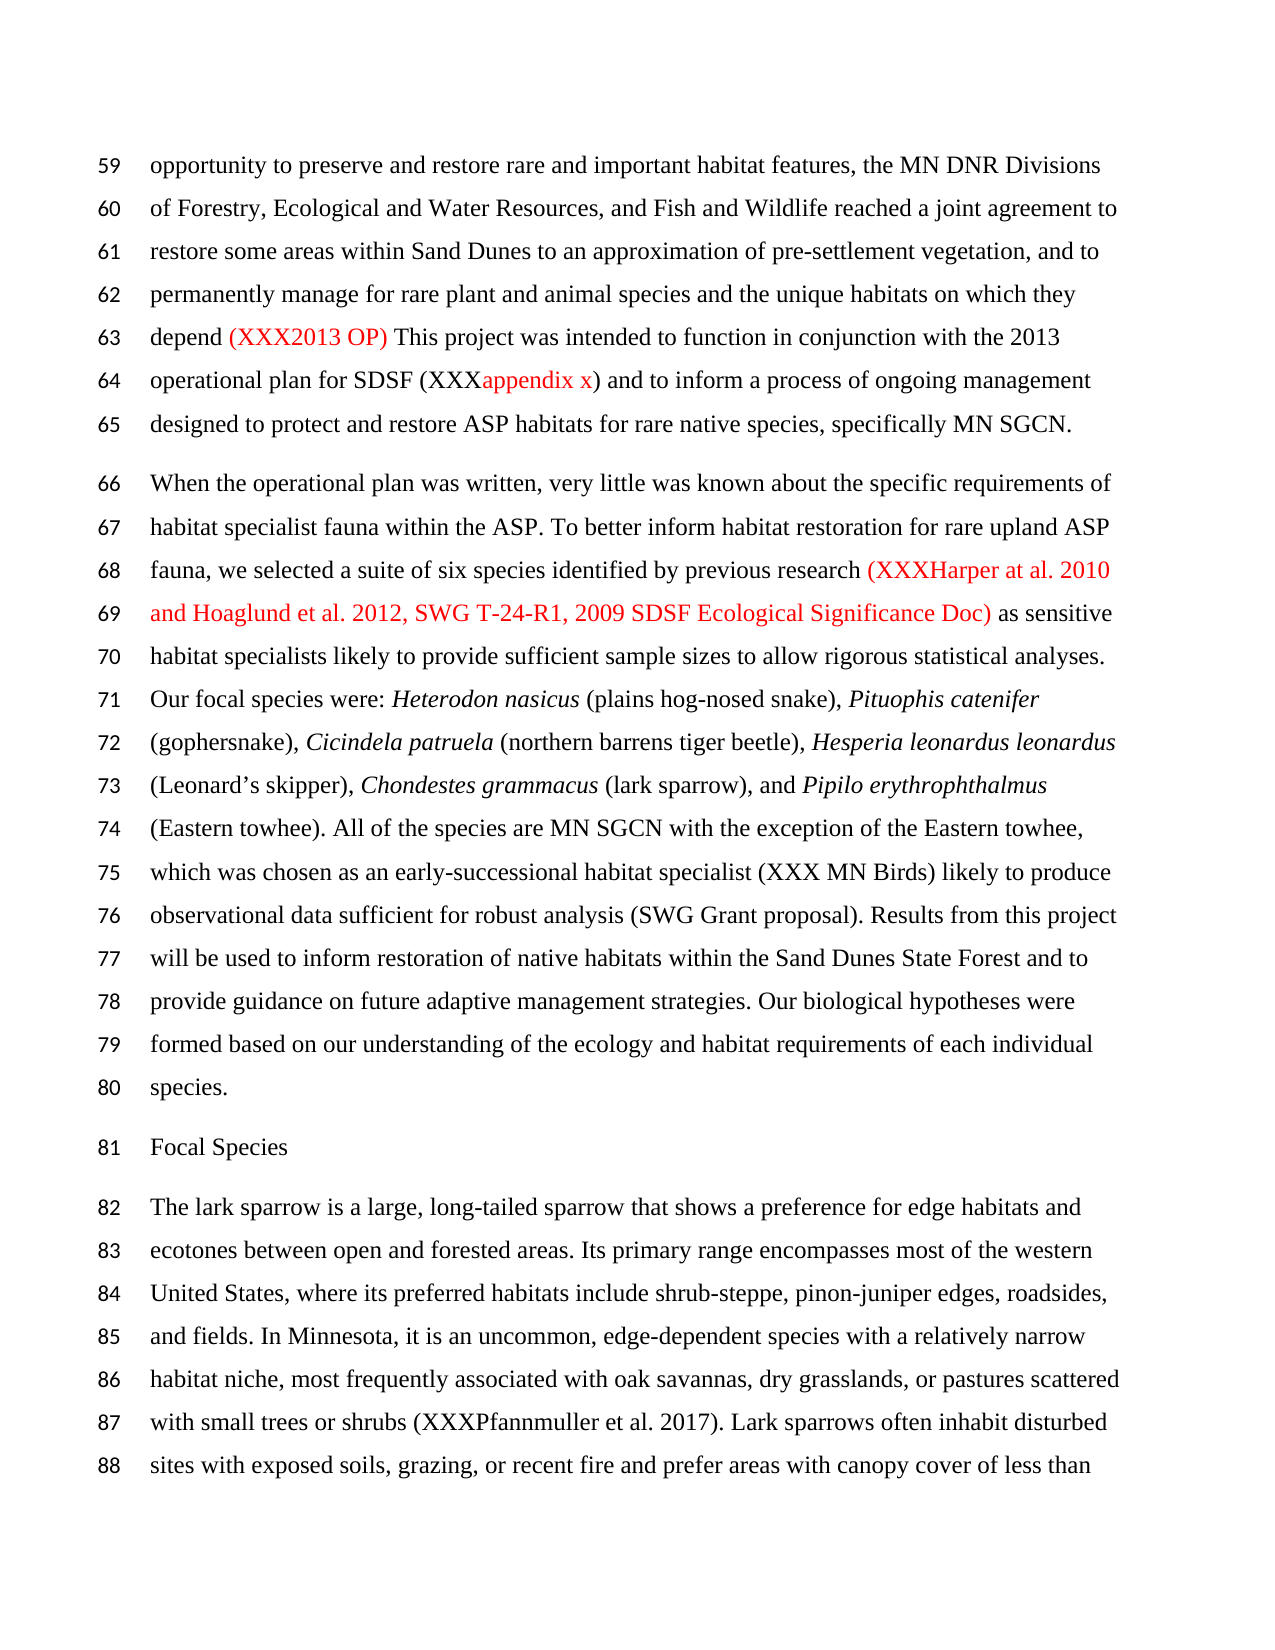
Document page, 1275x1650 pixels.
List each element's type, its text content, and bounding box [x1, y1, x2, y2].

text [150, 1192, 1125, 1479]
text Focal Species [150, 1132, 1125, 1161]
text When the operational plan was written, very little was known about the specific requirements of habitat specialist fauna within the ASP. To better inform habitat restoration for rare upland ASP fauna, we selected a suite of six species identified by previous research (XXXHarper at al. 2010 and Hoaglund et al. 2012, SWG T-24-R1, 2009 SDSF Ecological Significance Doc) as sensitive habitat specialists likely to provide sufficient sample sizes to allow rigorous statistical analyses. Our focal species were: Heterodon nasicus (plains hog-nosed snake), Pituophis catenifer (gophersnake), Cicindela patruela (northern barrens tiger beetle), Hesperia leonardus leonardus (Leonard’s skipper), Chondestes grammacus (lark sparrow), and Pipilo erythrophthalmus (Eastern towhee). All of the species are MN SGCN with the exception of the Eastern towhee, which was chosen as an early-successional habitat specialist (XXX MN Birds) likely to produce observational data sufficient for robust analysis (SWG Grant proposal). Results from this project will be used to inform restoration of native habitats within the Sand Dunes State Forest and to provide guidance on future adaptive management strategies. Our biological hypotheses were formed based on our understanding of the ecology and habitat requirements of each individual species. [150, 468, 1125, 1101]
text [150, 150, 1125, 437]
